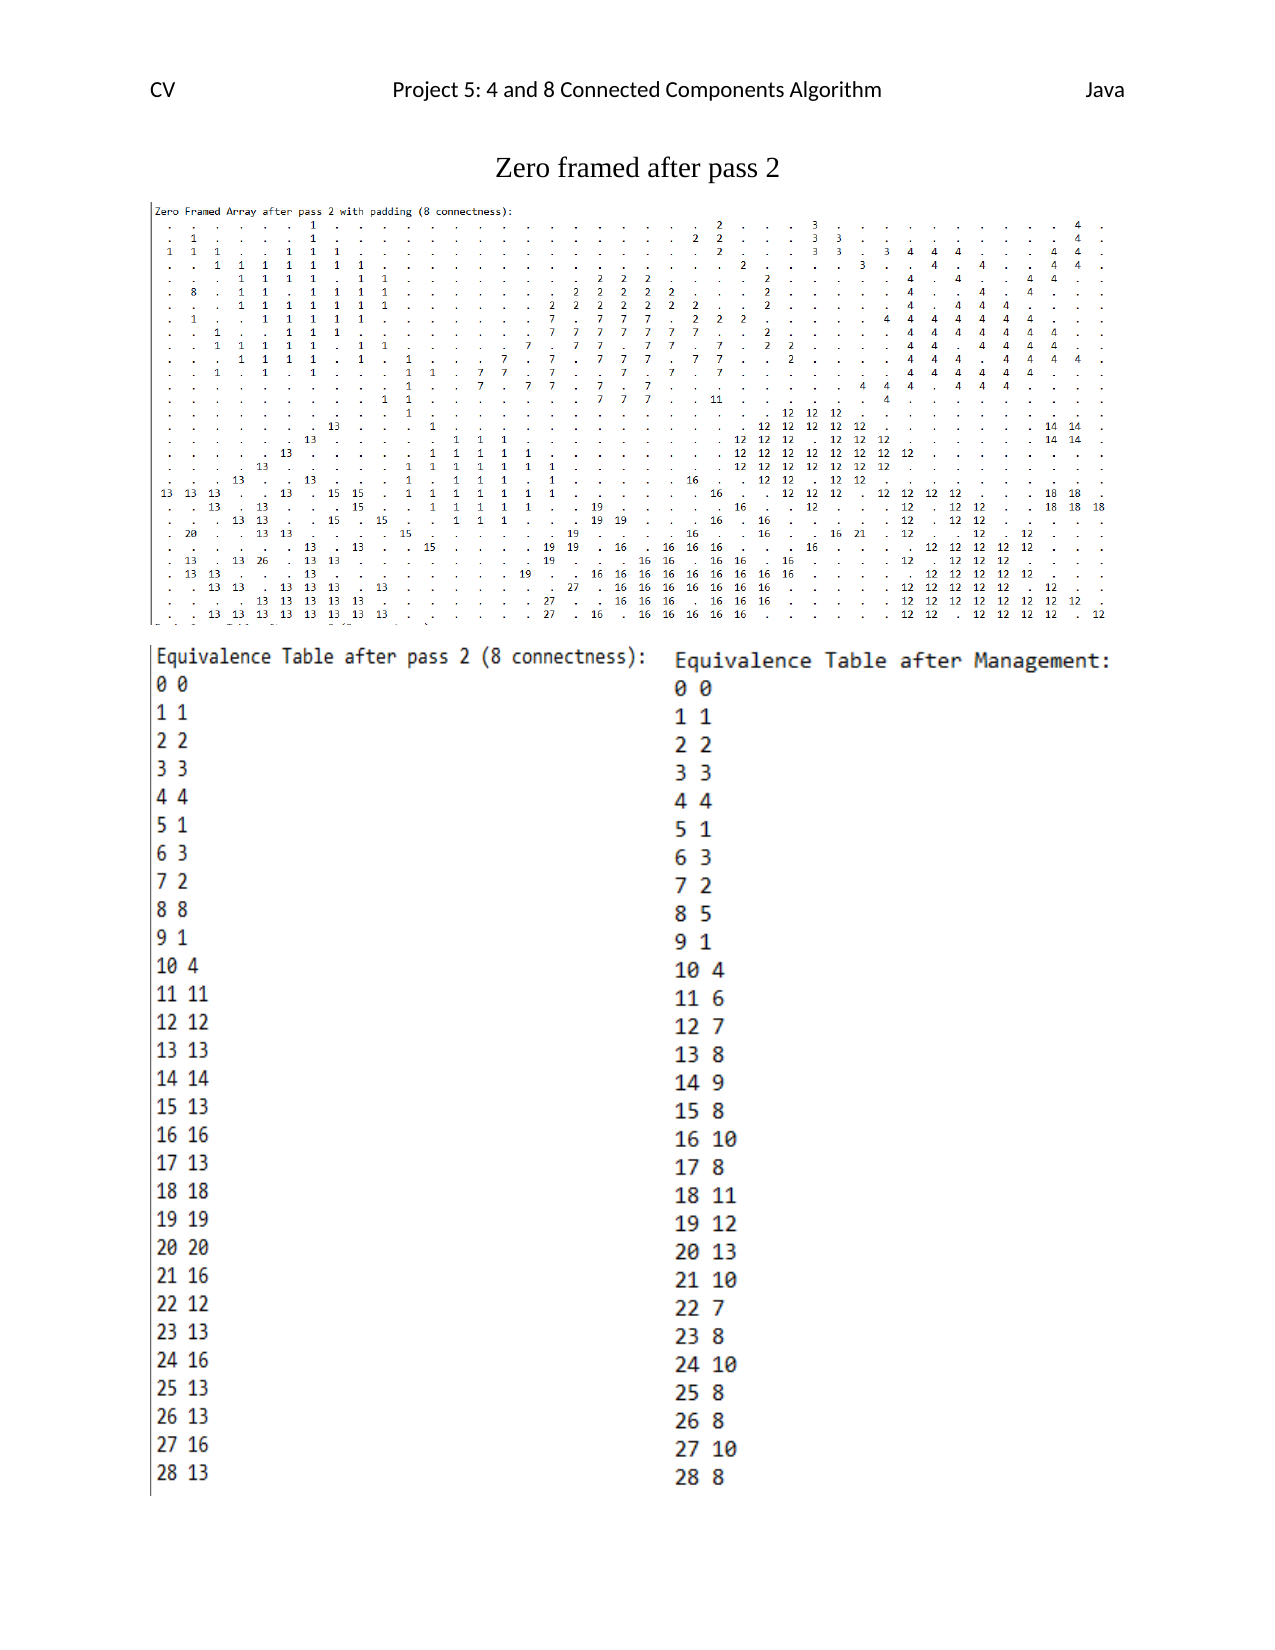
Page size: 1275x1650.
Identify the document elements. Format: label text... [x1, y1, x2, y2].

picture [150, 202, 1126, 625]
picture [150, 643, 1122, 1496]
text Zero framed after pass 2 [150, 150, 1125, 183]
